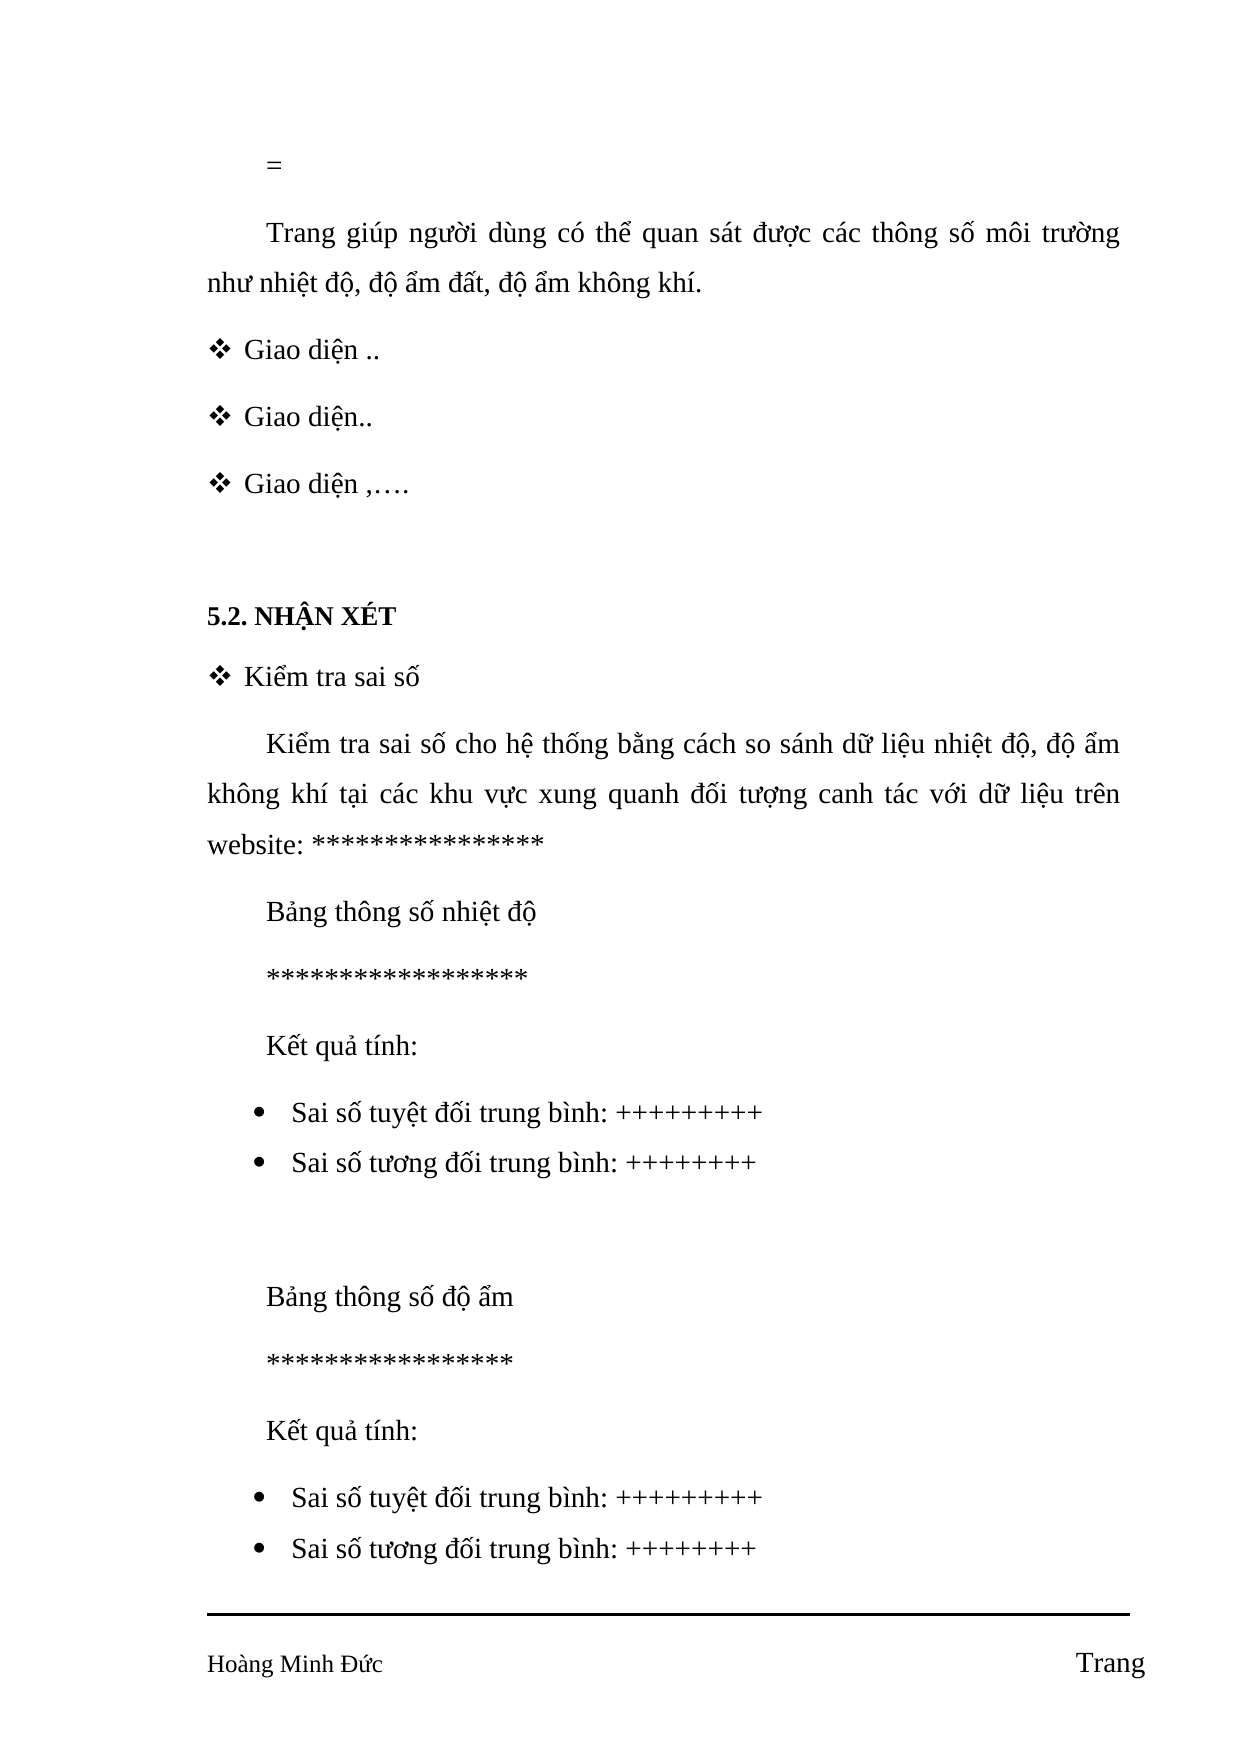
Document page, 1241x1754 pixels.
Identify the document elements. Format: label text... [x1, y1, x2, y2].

text Sai số tương đối trung bình: ++++++++ [254, 1531, 1122, 1564]
text Giao diện .. [207, 332, 1122, 366]
text Sai số tuyệt đối trung bình: +++++++++ [254, 1095, 1122, 1128]
text ***************** [207, 1346, 1122, 1380]
text Kết quả tính: [207, 1028, 1122, 1061]
text Giao diện ,…. [207, 466, 1122, 500]
text Sai số tuyệt đối trung bình: +++++++++ [254, 1480, 1122, 1514]
subtitle 5.2. NHẬN XÉT [207, 600, 1122, 631]
text Giao diện.. [207, 399, 1122, 433]
text Bảng thông số nhiệt độ [207, 894, 1122, 927]
text Kiểm tra sai số [207, 659, 1122, 693]
text ****************** [207, 961, 1122, 994]
text Kết quả tính: [207, 1413, 1122, 1447]
text = [207, 148, 1122, 181]
text Trang giúp người dùng có thể quan sát được các thông số môi trường như nhiệt độ, độ ẩm đất, độ ẩm không khí. [207, 215, 1122, 298]
text Bảng thông số độ ẩm [207, 1279, 1122, 1313]
text Kiểm tra sai số cho hệ thống bằng cách so sánh dữ liệu nhiệt độ, độ ẩm không khí tại các khu vực xung quanh đối tượng canh tác với dữ liệu trên website: **************** [207, 726, 1122, 861]
text Sai số tương đối trung bình: ++++++++ [254, 1145, 1122, 1179]
